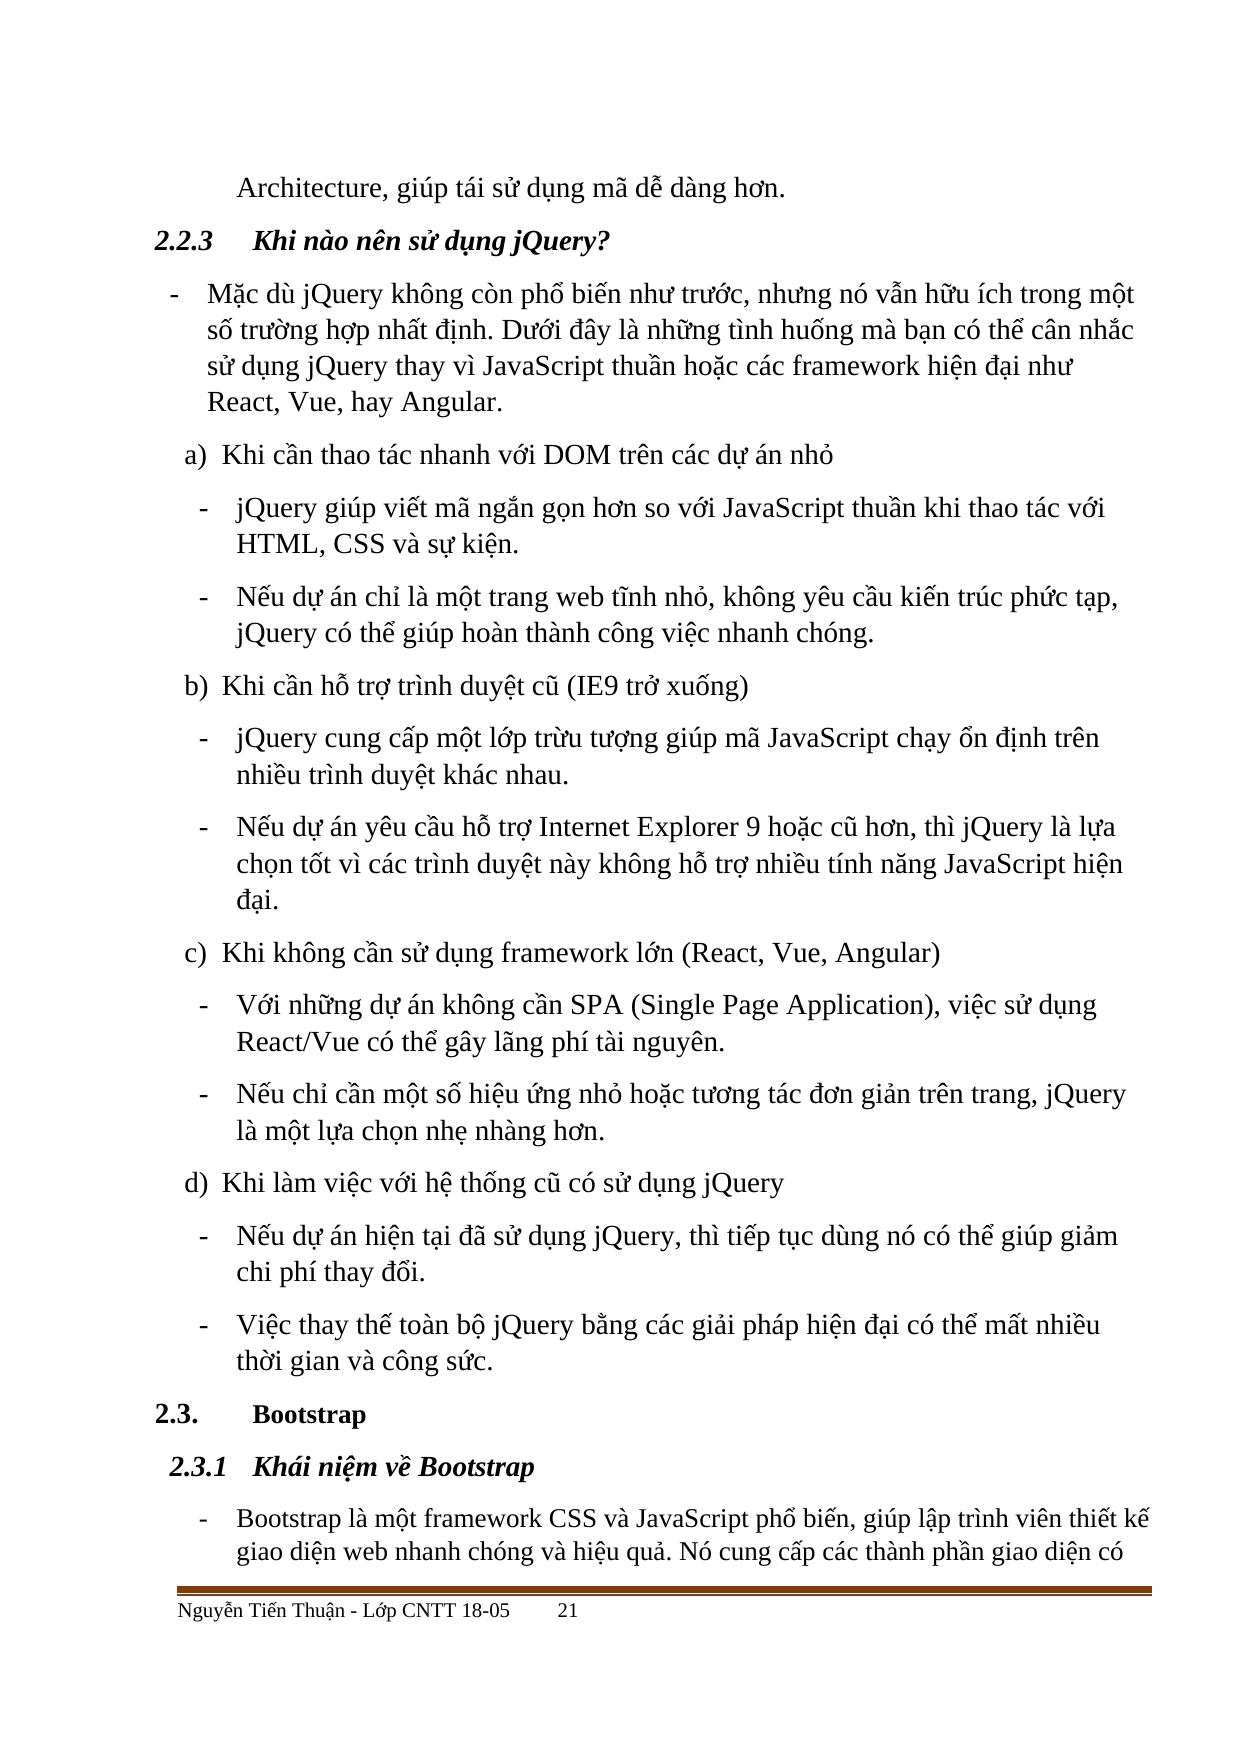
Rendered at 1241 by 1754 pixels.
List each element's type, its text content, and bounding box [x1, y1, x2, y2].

list jQuery giúp viết mã ngắn gọn hơn so với JavaScript thuần khi thao tác với HTML, CSS và sự kiện. [199, 490, 1152, 559]
list Với những dự án không cần SPA (Single Page Application), việc sử dụng React/Vue có thể gây lãng phí tài nguyên. [199, 987, 1152, 1057]
list Khi không cần sử dụng framework lớn (React, Vue, Angular) [184, 935, 1152, 968]
list jQuery cung cấp một lớp trừu tượng giúp mã JavaScript chạy ổn định trên nhiều trình duyệt khác nhau. [199, 721, 1152, 790]
list Nếu dự án chỉ là một trang web tĩnh nhỏ, không yêu cầu kiến trúc phức tạp, jQuery có thể giúp hoàn thành công việc nhanh chóng. [199, 579, 1152, 648]
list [199, 1502, 1152, 1566]
list Việc thay thế toàn bộ jQuery bằng các giải pháp hiện đại có thể mất nhiều thời gian và công sức. [199, 1307, 1152, 1377]
list Nếu chỉ cần một số hiệu ứng nhỏ hoặc tương tác đơn giản trên trang, jQuery là một lựa chọn nhẹ nhàng hơn. [199, 1076, 1152, 1146]
list Bootstrap [154, 1396, 1152, 1430]
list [199, 170, 1152, 204]
list Nếu dự án hiện tại đã sử dụng jQuery, thì tiếp tục dùng nó có thể giúp giảm chi phí thay đổi. [199, 1218, 1152, 1288]
list Nếu dự án yêu cầu hỗ trợ Internet Explorer 9 hoặc cũ hơn, thì jQuery là lựa chọn tốt vì các trình duyệt này không hỗ trợ nhiều tính năng JavaScript hiện đại. [199, 809, 1152, 915]
list Khi nào nên sử dụng jQuery? [154, 223, 1152, 257]
list Khi cần hỗ trợ trình duyệt cũ (IE9 trở xuống) [184, 668, 1152, 701]
list Khi cần thao tác nhanh với DOM trên các dự án nhỏ [184, 437, 1152, 471]
list Khái niệm về Bootstrap [169, 1449, 1152, 1482]
list Khi làm việc với hệ thống cũ có sử dụng jQuery [184, 1165, 1152, 1199]
list Mặc dù jQuery không còn phổ biến như trước, nhưng nó vẫn hữu ích trong một số trường hợp nhất định. Dưới đây là những tình huống mà bạn có thể cân nhắc sử dụng jQuery thay vì JavaScript thuần hoặc các framework hiện đại như React, Vue, hay Angular. [169, 276, 1152, 418]
